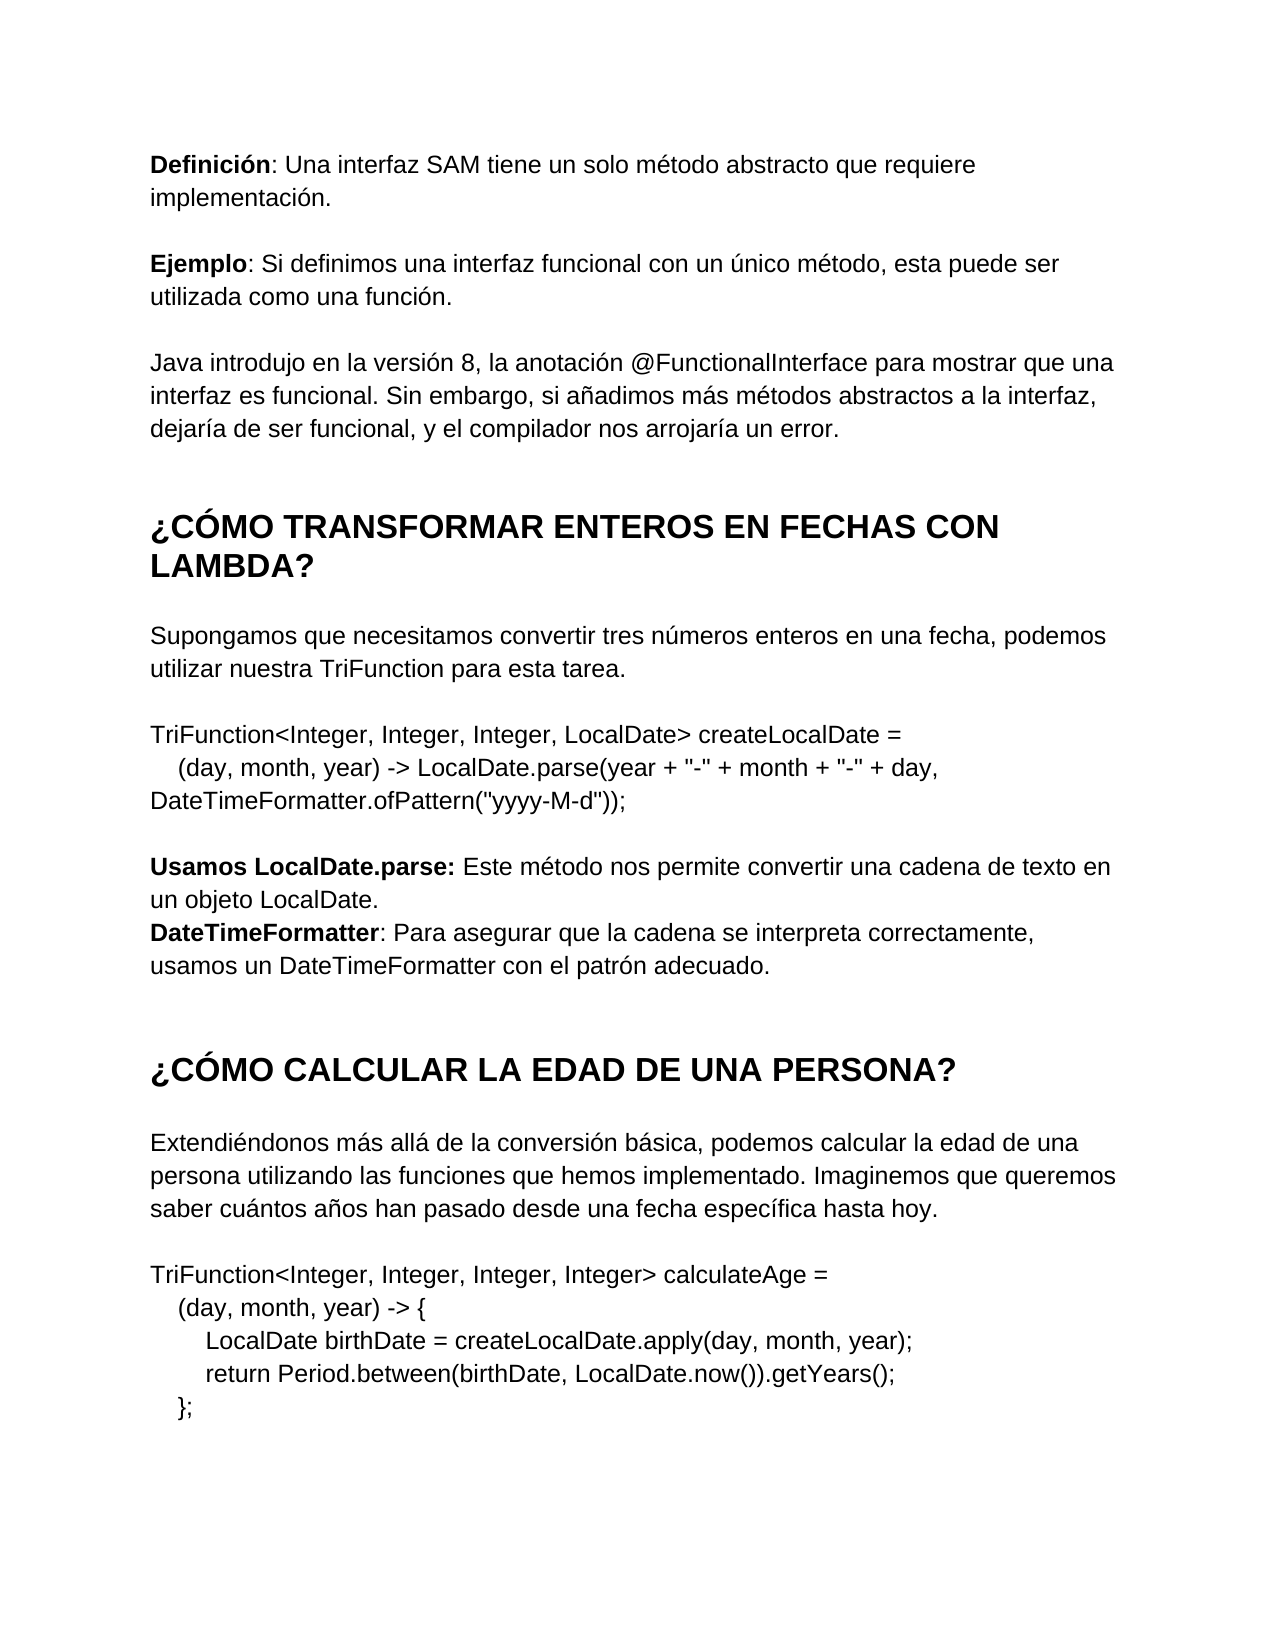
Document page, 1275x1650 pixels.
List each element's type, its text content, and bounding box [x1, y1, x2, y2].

title ¿CÓMO CALCULAR LA EDAD DE UNA PERSONA? [150, 1050, 1125, 1089]
title ¿CÓMO TRANSFORMAR ENTEROS EN FECHAS CON LAMBDA? [150, 508, 1125, 584]
text Extendiéndonos más allá de la conversión básica, podemos calcular la edad de una persona utilizando las funciones que hemos implementado. Imaginemos que queremos saber cuántos años han pasado desde una fecha específica hasta hoy. [150, 1128, 1125, 1223]
text Usamos LocalDate.parse: Este método nos permite convertir una cadena de texto en un objeto LocalDate. [150, 852, 1125, 914]
text Java introdujo en la versión 8, la anotación @FunctionalInterface para mostrar que una interfaz es funcional. Sin embargo, si añadimos más métodos abstractos a la interfaz, dejaría de ser funcional, y el compilador nos arrojaría un error. [150, 348, 1125, 443]
text LocalDate birthDate = createLocalDate.apply(day, month, year); [150, 1326, 1125, 1355]
text TriFunction<Integer, Integer, Integer, Integer> calculateAge = [150, 1260, 1125, 1289]
text Ejemplo: Si definimos una interfaz funcional con un único método, esta puede ser utilizada como una función. [150, 249, 1125, 311]
text TriFunction<Integer, Integer, Integer, LocalDate> createLocalDate = [150, 720, 1125, 749]
text (day, month, year) -> { [150, 1293, 1125, 1322]
text return Period.between(birthDate, LocalDate.now()).getYears(); [150, 1359, 1125, 1388]
text }; [150, 1392, 1125, 1421]
text DateTimeFormatter: Para asegurar que la cadena se interpreta correctamente, usamos un DateTimeFormatter con el patrón adecuado. [150, 918, 1125, 980]
text (day, month, year) -> LocalDate.parse(year + "-" + month + "-" + day, DateTimeFormatter.ofPattern("yyyy-M-d")); [150, 753, 1125, 815]
text Supongamos que necesitamos convertir tres números enteros en una fecha, podemos utilizar nuestra TriFunction para esta tarea. [150, 621, 1125, 683]
text Definición: Una interfaz SAM tiene un solo método abstracto que requiere implementación. [150, 150, 1125, 212]
